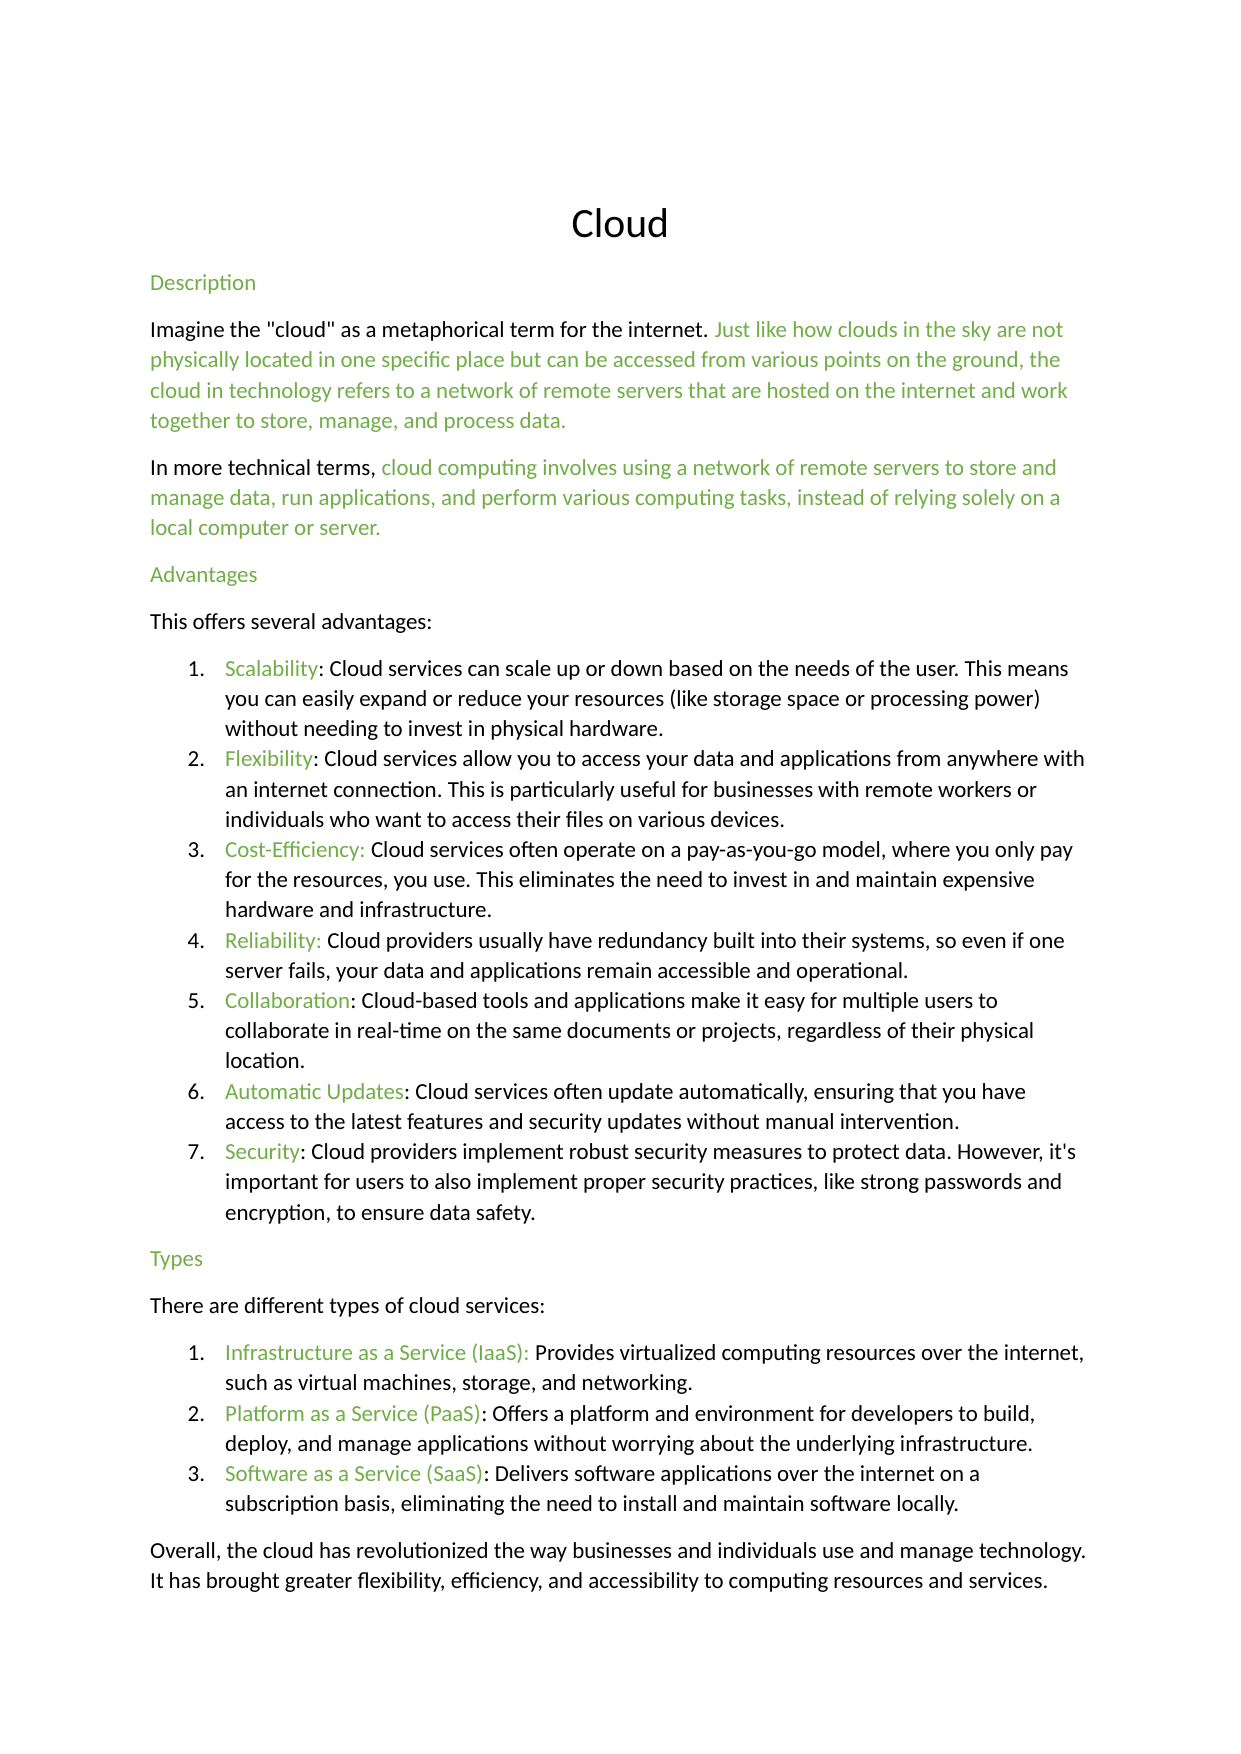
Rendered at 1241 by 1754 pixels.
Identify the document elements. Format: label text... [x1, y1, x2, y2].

list Flexibility: Cloud services allow you to access your data and applications from anywhere with an internet connection. This is particularly useful for businesses with remote workers or individuals who want to access their files on various devices. [187, 744, 1090, 833]
list Collaboration: Cloud-based tools and applications make it easy for multiple users to collaborate in real-time on the same documents or projects, regardless of their physical location. [187, 986, 1090, 1074]
text There are different types of cloud services: [150, 1291, 1090, 1319]
text Description [150, 268, 1090, 296]
list Infrastructure as a Service (IaaS): Provides virtualized computing resources over the internet, such as virtual machines, storage, and networking. [187, 1338, 1090, 1396]
list Platform as a Service (PaaS): Offers a platform and environment for developers to build, deploy, and manage applications without worrying about the underlying infrastructure. [187, 1399, 1090, 1457]
text Advantages [150, 560, 1090, 588]
text Imagine the "cloud" as a metaphorical term for the internet. Just like how clouds in the sky are not physically located in one specific place but can be accessed from various points on the ground, the cloud in technology refers to a network of remote servers that are hosted on the internet and work together to store, manage, and process data. [150, 315, 1090, 434]
text This offers several advantages: [150, 607, 1090, 635]
text In more technical terms, cloud computing involves using a network of remote servers to store and manage data, run applications, and perform various computing tasks, instead of relying solely on a local computer or server. [150, 453, 1090, 541]
list Software as a Service (SaaS): Delivers software applications over the internet on a subscription basis, eliminating the need to install and maintain software locally. [187, 1459, 1090, 1517]
list Cost-Efficiency: Cloud services often operate on a pay-as-you-go model, where you only pay for the resources, you use. This eliminates the need to invest in and maintain expensive hardware and infrastructure. [187, 835, 1090, 923]
list Scalability: Cloud services can scale up or down based on the needs of the user. This means you can easily expand or reduce your resources (like storage space or processing power) without needing to invest in physical hardware. [187, 654, 1090, 742]
text Cloud [150, 197, 1090, 248]
list Security: Cloud providers implement robust security measures to protect data. However, it's important for users to also implement proper security practices, like strong passwords and encryption, to ensure data safety. [187, 1137, 1090, 1226]
text Overall, the cloud has revolutionized the way businesses and individuals use and manage technology. It has brought greater flexibility, efficiency, and accessibility to computing resources and services. [150, 1536, 1090, 1594]
text Types [150, 1244, 1090, 1272]
list Reliability: Cloud providers usually have redundancy built into their systems, so even if one server fails, your data and applications remain accessible and operational. [187, 926, 1090, 984]
list Automatic Updates: Cloud services often update automatically, ensuring that you have access to the latest features and security updates without manual intervention. [187, 1077, 1090, 1135]
